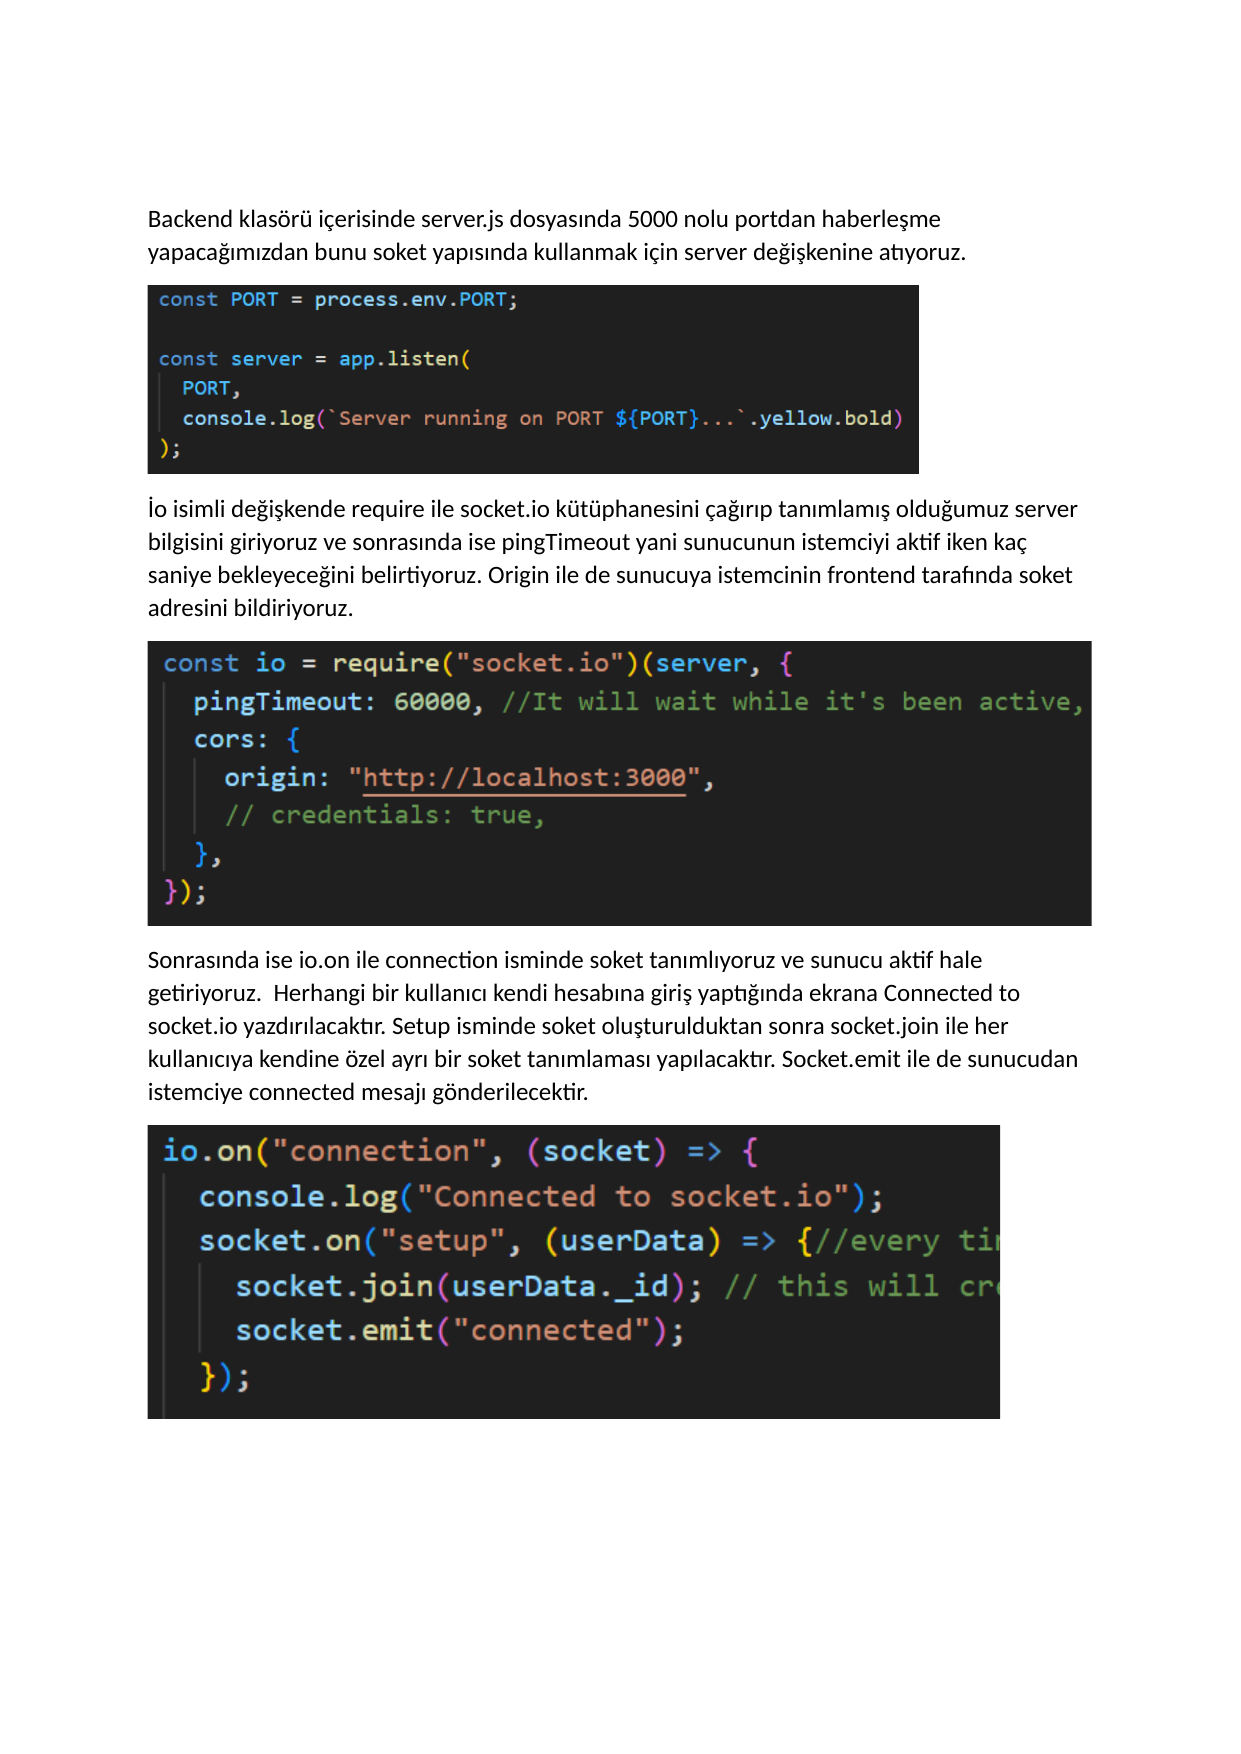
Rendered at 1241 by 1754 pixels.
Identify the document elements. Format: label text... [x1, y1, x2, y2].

picture [147, 285, 919, 474]
picture [147, 641, 1092, 926]
text Backend klasörü içerisinde server.js dosyasında 5000 nolu portdan haberleşme yapacağımızdan bunu soket yapısında kullanmak için server değişkenine atıyoruz. [148, 203, 1093, 266]
text Sonrasında ise io.on ile connection isminde soket tanımlıyoruz ve sunucu aktif hale getiriyoruz. Herhangi bir kullanıcı kendi hesabına giriş yaptığında ekrana Connected to socket.io yazdırılacaktır. Setup isminde soket oluşturulduktan sonra socket.join ile her kullanıcıya kendine özel ayrı bir soket tanımlaması yapılacaktır. Socket.emit ile de sunucudan istemciye connected mesajı gönderilecektir. [148, 944, 1093, 1106]
text İo isimli değişkende require ile socket.io kütüphanesini çağırıp tanımlamış olduğumuz server bilgisini giriyoruz ve sonrasında ise pingTimeout yani sunucunun istemciyi aktif iken kaç saniye bekleyeceğini belirtiyoruz. Origin ile de sunucuya istemcinin frontend tarafında soket adresini bildiriyoruz. [148, 493, 1093, 622]
picture [147, 1125, 1001, 1419]
